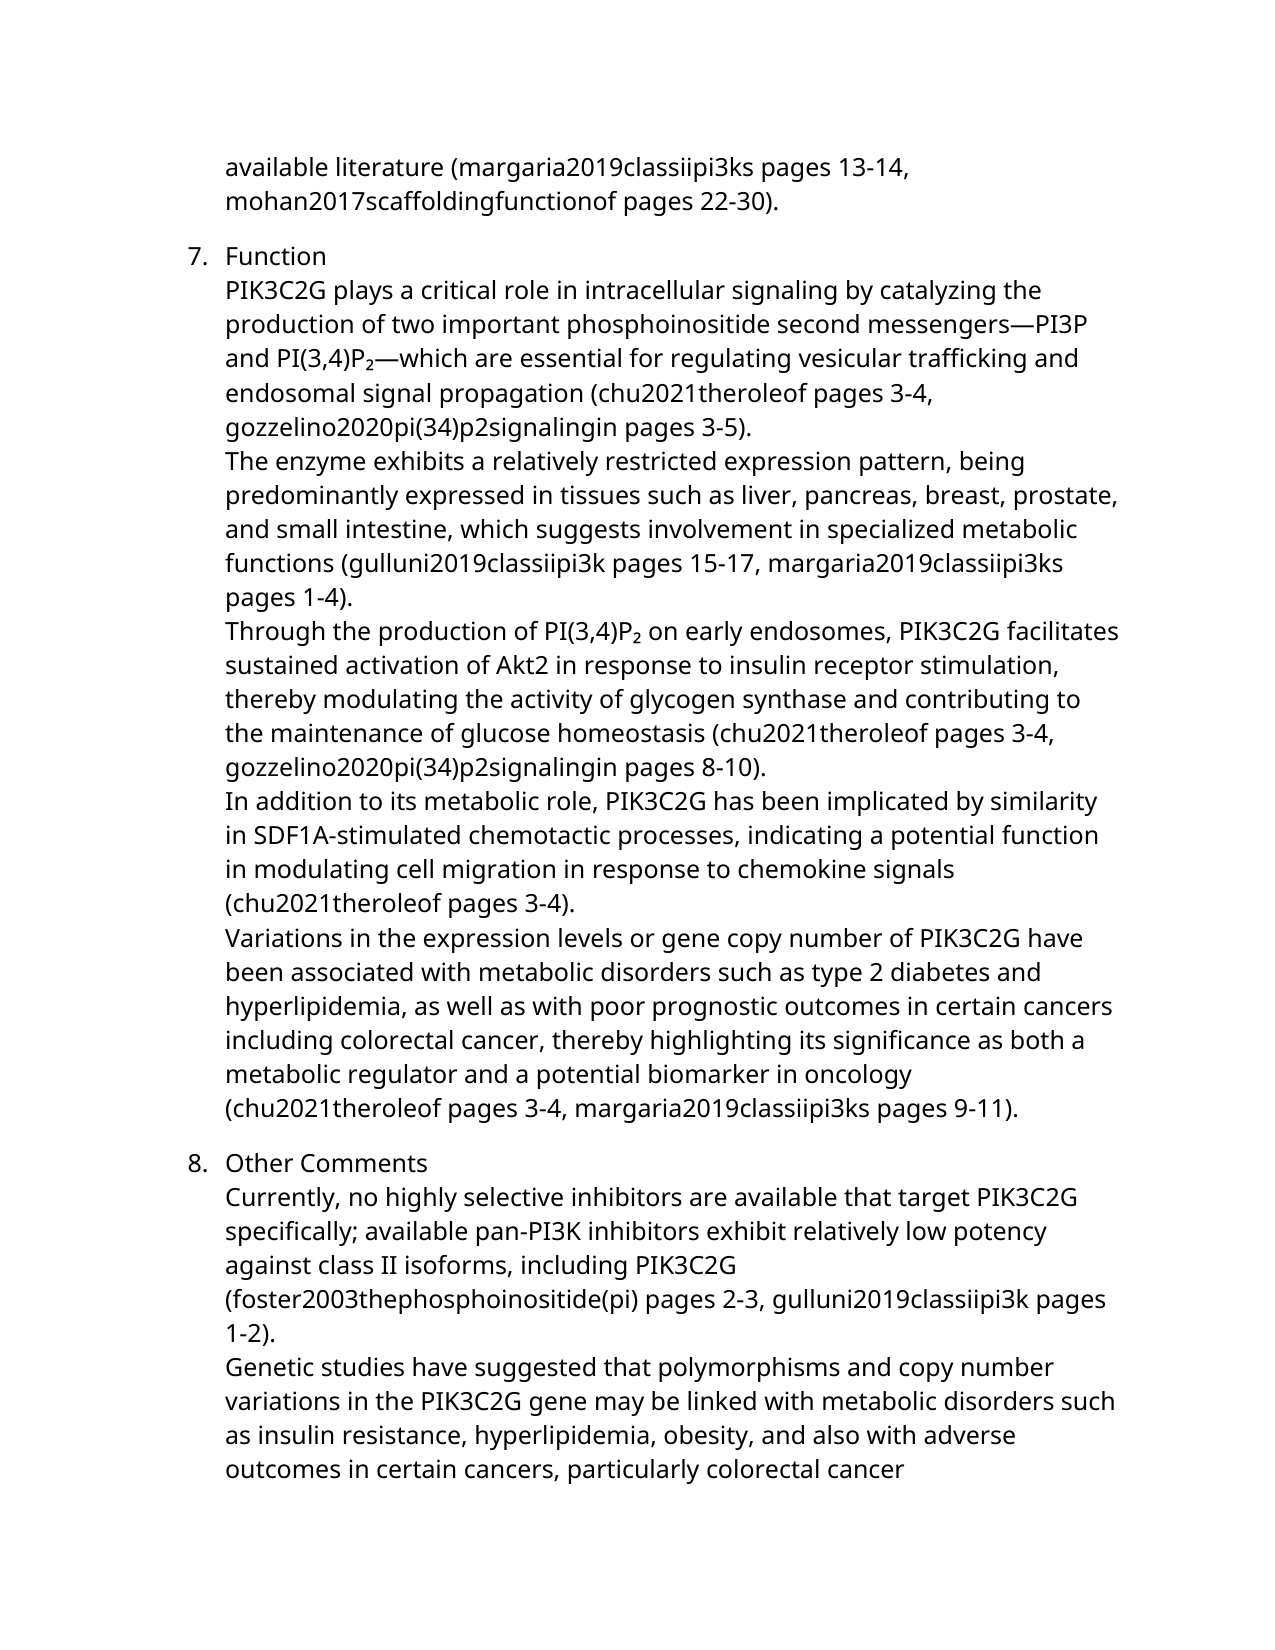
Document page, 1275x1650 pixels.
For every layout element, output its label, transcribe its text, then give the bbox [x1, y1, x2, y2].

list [187, 1145, 1125, 1486]
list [187, 150, 1125, 218]
list Function PIK3C2G plays a critical role in intracellular signaling by catalyzing the production of two important phosphoinositide second messengers—PI3P and PI(3,4)P₂—which are essential for regulating vesicular trafficking and endosomal signal propagation (chu2021theroleof pages 3-4, gozzelino2020pi(34)p2signalingin pages 3-5). The enzyme exhibits a relatively restricted expression pattern, being predominantly expressed in tissues such as liver, pancreas, breast, prostate, and small intestine, which suggests involvement in specialized metabolic functions (gulluni2019classiipi3k pages 15-17, margaria2019classiipi3ks pages 1-4). Through the production of PI(3,4)P₂ on early endosomes, PIK3C2G facilitates sustained activation of Akt2 in response to insulin receptor stimulation, thereby modulating the activity of glycogen synthase and contributing to the maintenance of glucose homeostasis (chu2021theroleof pages 3-4, gozzelino2020pi(34)p2signalingin pages 8-10). In addition to its metabolic role, PIK3C2G has been implicated by similarity in SDF1A‐stimulated chemotactic processes, indicating a potential function in modulating cell migration in response to chemokine signals (chu2021theroleof pages 3-4). Variations in the expression levels or gene copy number of PIK3C2G have been associated with metabolic disorders such as type 2 diabetes and hyperlipidemia, as well as with poor prognostic outcomes in certain cancers including colorectal cancer, thereby highlighting its significance as both a metabolic regulator and a potential biomarker in oncology (chu2021theroleof pages 3-4, margaria2019classiipi3ks pages 9-11). [187, 239, 1125, 1124]
